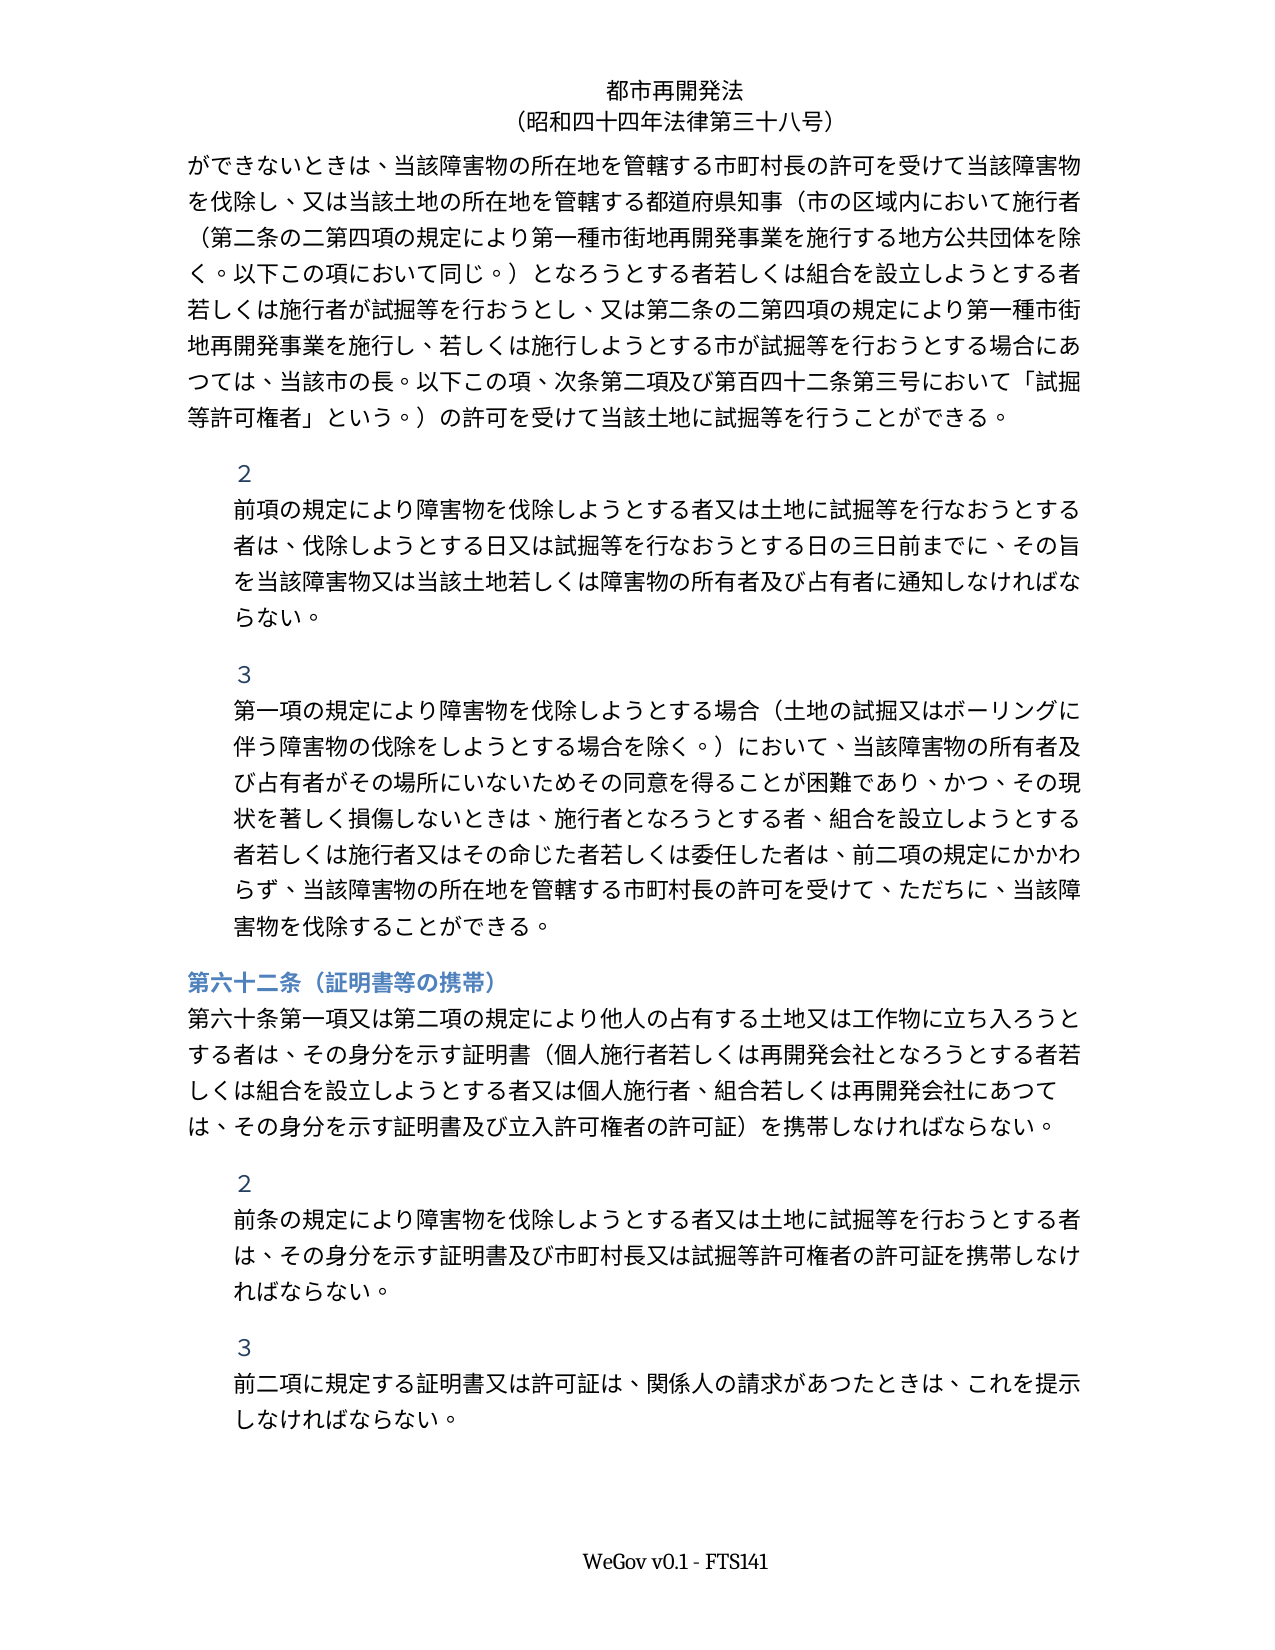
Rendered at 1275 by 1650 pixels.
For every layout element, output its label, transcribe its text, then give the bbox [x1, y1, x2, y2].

subtitle ２ [233, 1168, 1087, 1199]
subtitle ２ [233, 458, 1087, 489]
subtitle ３ [233, 1332, 1087, 1363]
text 第六十条第一項又は第二項の規定により他人の占有する土地又は工作物に立ち入ろうとする者は、その身分を示す証明書（個人施行者若しくは再開発会社となろうとする者若しくは組合を設立しようとする者又は個人施行者、組合若しくは再開発会社にあつては、その身分を示す証明書及び立入許可権者の許可証）を携帯しなければならない。 [187, 1003, 1087, 1142]
subtitle ３ [233, 659, 1087, 690]
text 前条の規定により障害物を伐除しようとする者又は土地に試掘等を行おうとする者は、その身分を示す証明書及び市町村長又は試掘等許可権者の許可証を携帯しなければならない。 [233, 1204, 1087, 1307]
text 前二項に規定する証明書又は許可証は、関係人の請求があつたときは、これを提示しなければならない。 [233, 1368, 1087, 1435]
text 前項の規定により障害物を伐除しようとする者又は土地に試掘等を行なおうとする者は、伐除しようとする日又は試掘等を行なおうとする日の三日前までに、その旨を当該障害物又は当該土地若しくは障害物の所有者及び占有者に通知しなければならない。 [233, 494, 1087, 633]
text 第一項の規定により障害物を伐除しようとする場合（土地の試掘又はボーリングに伴う障害物の伐除をしようとする場合を除く。）において、当該障害物の所有者及び占有者がその場所にいないためその同意を得ることが困難であり、かつ、その現状を著しく損傷しないときは、施行者となろうとする者、組合を設立しようとする者若しくは施行者又はその命じた者若しくは委任した者は、前二項の規定にかかわらず、当該障害物の所在地を管轄する市町村長の許可を受けて、ただちに、当該障害物を伐除することができる。 [233, 695, 1087, 942]
subtitle 第六十二条（証明書等の携帯） [187, 967, 1087, 998]
